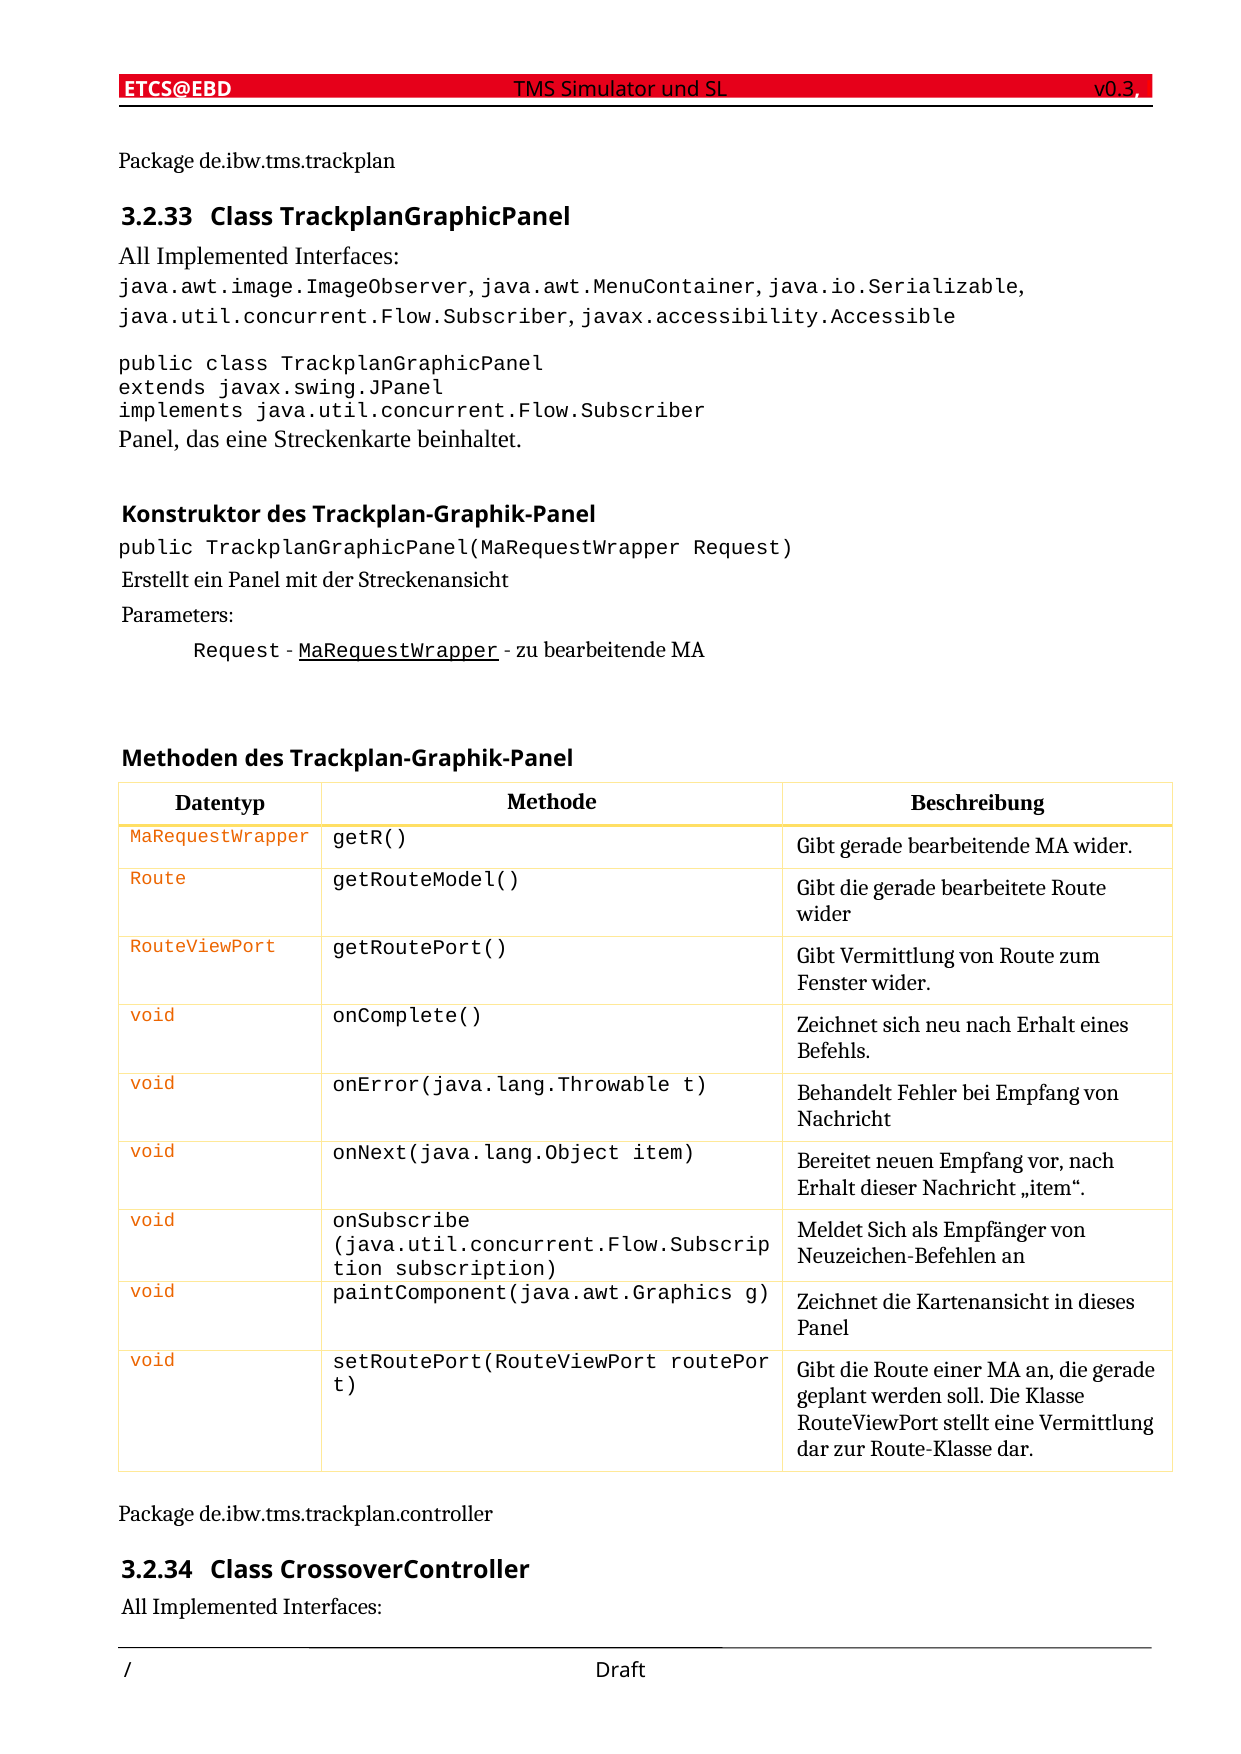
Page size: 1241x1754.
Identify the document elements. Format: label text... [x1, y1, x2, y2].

text public TrackplanGraphicPanel​(MaRequestWrapper Request) [118, 537, 1152, 561]
list All Implemented Interfaces: [118, 241, 1152, 270]
text Parameters: [121, 602, 1149, 628]
table_cell onSubscribe​(java.util.concurrent.Flow.Subscription subscription) [322, 1210, 782, 1281]
table_cell Behandelt Fehler bei Empfang von Nachricht [783, 1074, 1172, 1141]
subtitle Methoden des Trackplan-Graphik-Panel [121, 742, 1149, 773]
table_cell onNext​(java.lang.Object item) [322, 1142, 782, 1209]
table_cell Gibt die Route einer MA an, die gerade geplant werden soll. Die Klasse RouteViewPort stellt eine Vermittlung dar zur Route-Klasse dar. [783, 1351, 1172, 1471]
table_cell void [119, 1282, 321, 1349]
table_cell onError​(java.lang.Throwable t) [322, 1074, 782, 1141]
table_cell RouteViewPort [119, 937, 321, 1004]
table_cell Route [119, 869, 321, 936]
subtitle Class CrossoverController [121, 1552, 1149, 1586]
text Package de.ibw.tms.trackplan [118, 148, 1152, 174]
text Request - MaRequestWrapper - zu bearbeitende MA [193, 637, 1149, 663]
table_header Beschreibung [783, 783, 1172, 823]
table_header Datentyp [119, 783, 321, 823]
text Erstellt ein Panel mit der Streckenansicht [121, 567, 1149, 594]
table_cell Zeichnet die Kartenansicht in dieses Panel [783, 1282, 1172, 1349]
text Package de.ibw.tms.trackplan.controller [118, 1500, 1152, 1527]
table_cell Zeichnet sich neu nach Erhalt eines Befehls. [783, 1005, 1172, 1073]
text public class TrackplanGraphicPanel [118, 353, 1152, 377]
subtitle Konstruktor des Trackplan-Graphik-Panel [121, 498, 1149, 529]
table_cell getRouteModel() [322, 869, 782, 936]
text extends javax.swing.JPanel [118, 377, 1152, 400]
table_cell Gibt die gerade bearbeitete Route wider [783, 869, 1172, 936]
table_cell setRoutePort​(RouteViewPort routePort) [322, 1351, 782, 1471]
table_cell void [119, 1210, 321, 1281]
text implements java.util.concurrent.Flow.Subscriber [118, 400, 1152, 424]
list java.awt.image.ImageObserver, java.awt.MenuContainer, java.io.Serializable, java.util.concurrent.Flow.Subscriber, javax.accessibility.Accessible [118, 270, 1152, 329]
table_cell void [119, 1351, 321, 1471]
table_cell onComplete() [322, 1005, 782, 1073]
table_cell void [119, 1074, 321, 1141]
table_cell void [119, 1142, 321, 1209]
table_cell paintComponent​(java.awt.Graphics g) [322, 1282, 782, 1349]
text All Implemented Interfaces: [121, 1594, 1152, 1621]
table_header Methode [322, 783, 782, 823]
table_cell Bereitet neuen Empfang vor, nach Erhalt dieser Nachricht „item“. [783, 1142, 1172, 1209]
list Panel, das eine Streckenkarte beinhaltet. [118, 424, 1152, 453]
table_cell getR() [322, 827, 782, 868]
table_cell Meldet Sich als Empfänger von Neuzeichen-Befehlen an [783, 1210, 1172, 1281]
table_cell Gibt Vermittlung von Route zum Fenster wider. [783, 937, 1172, 1004]
table_cell MaRequestWrapper [119, 827, 321, 868]
table_cell void [119, 1005, 321, 1073]
subtitle Class TrackplanGraphicPanel [121, 199, 1149, 233]
table_cell Gibt gerade bearbeitende MA wider. [783, 827, 1172, 868]
table_cell getRoutePort() [322, 937, 782, 1004]
